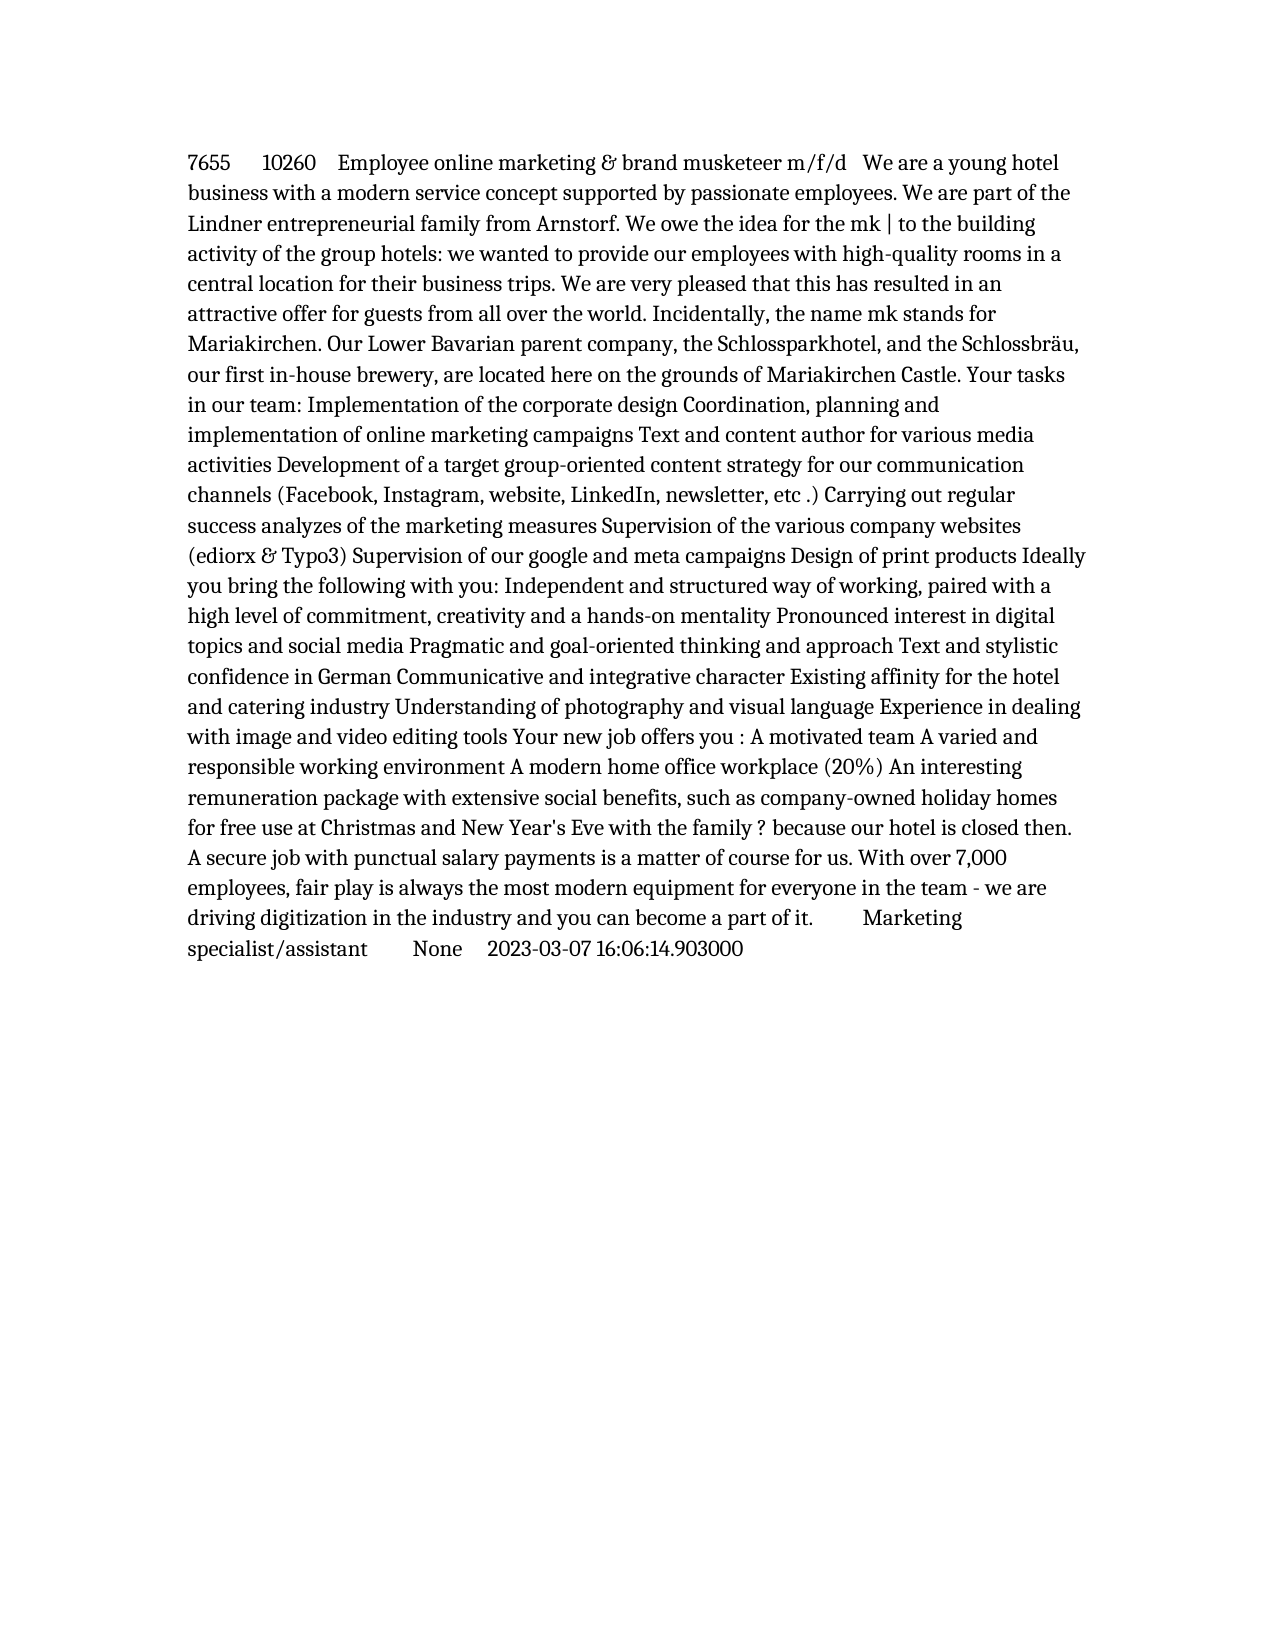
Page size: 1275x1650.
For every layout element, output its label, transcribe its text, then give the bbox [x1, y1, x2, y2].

text 7655 10260 Employee online marketing & brand musketeer m/f/d We are a young hotel business with a modern service concept supported by passionate employees. We are part of the Lindner entrepreneurial family from Arnstorf. We owe the idea for the mk | to the building activity of the group hotels: we wanted to provide our employees with high-quality rooms in a central location for their business trips. We are very pleased that this has resulted in an attractive offer for guests from all over the world. Incidentally, the name mk stands for Mariakirchen. Our Lower Bavarian parent company, the Schlossparkhotel, and the Schlossbräu, our first in-house brewery, are located here on the grounds of Mariakirchen Castle. Your tasks in our team: Implementation of the corporate design Coordination, planning and implementation of online marketing campaigns Text and content author for various media activities Development of a target group-oriented content strategy for our communication channels (Facebook, Instagram, website, LinkedIn, newsletter, etc .) Carrying out regular success analyzes of the marketing measures Supervision of the various company websites (ediorx & Typo3) Supervision of our google and meta campaigns Design of print products Ideally you bring the following with you: Independent and structured way of working, paired with a high level of commitment, creativity and a hands-on mentality Pronounced interest in digital topics and social media Pragmatic and goal-oriented thinking and approach Text and stylistic confidence in German Communicative and integrative character Existing affinity for the hotel and catering industry Understanding of photography and visual language Experience in dealing with image and video editing tools Your new job offers you : A motivated team A varied and responsible working environment A modern home office workplace (20%) An interesting remuneration package with extensive social benefits, such as company-owned holiday homes for free use at Christmas and New Year's Eve with the family ? because our hotel is closed then. A secure job with punctual salary payments is a matter of course for us. With over 7,000 employees, fair play is always the most modern equipment for everyone in the team - we are driving digitization in the industry and you can become a part of it. Marketing specialist/assistant None 2023-03-07 16:06:14.903000 [187, 150, 1087, 992]
